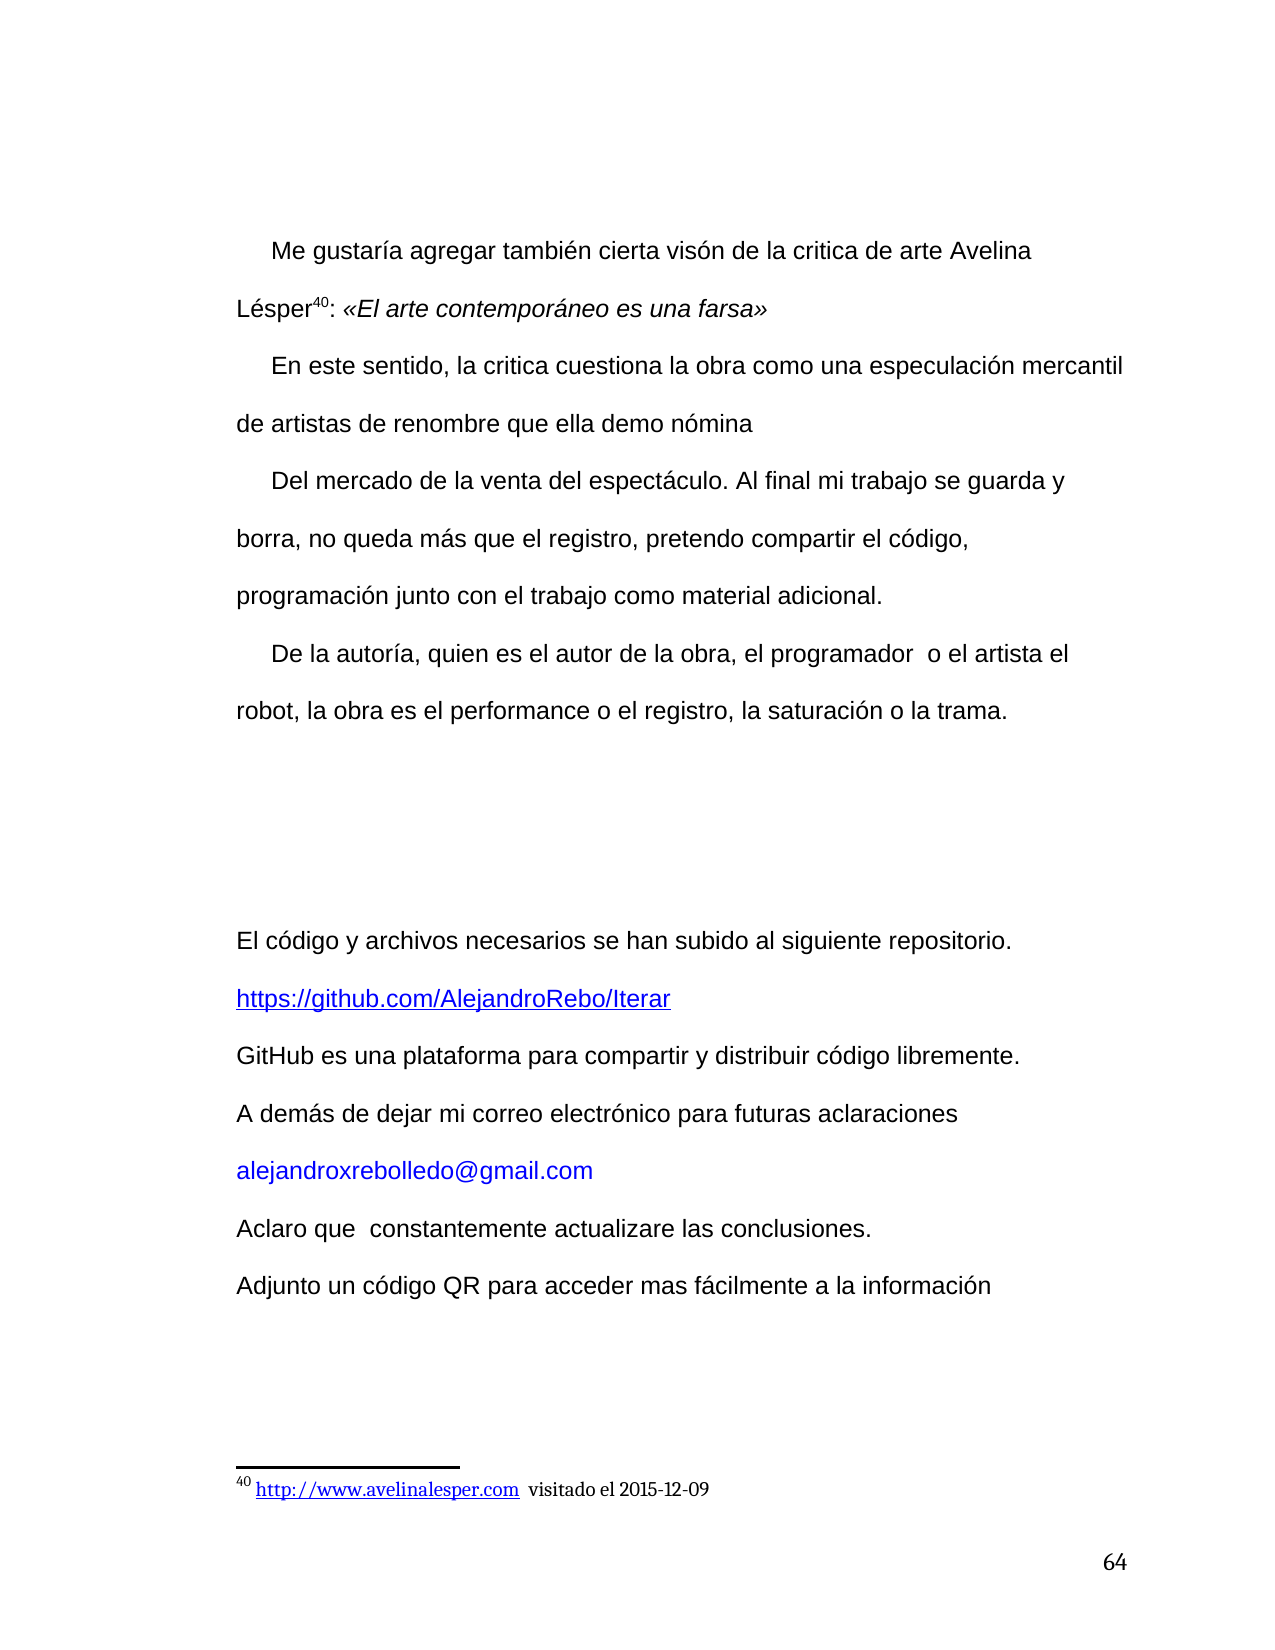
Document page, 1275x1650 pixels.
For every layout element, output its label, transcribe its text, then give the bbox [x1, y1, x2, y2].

text Adjunto un código QR para acceder mas fácilmente a la información [236, 1271, 1127, 1300]
text Me gustaría agregar también cierta visón de la critica de arte Avelina Lésper: «El arte contemporáneo es una farsa» [236, 236, 1127, 322]
text El código y archivos necesarios se han subido al siguiente repositorio. [236, 926, 1127, 955]
text alejandroxrebolledo@gmail.com [236, 1156, 1127, 1185]
text GitHub es una plataforma para compartir y distribuir código libremente. [236, 1041, 1127, 1070]
text Aclaro que constantemente actualizare las conclusiones. [236, 1214, 1127, 1242]
text A demás de dejar mi correo electrónico para futuras aclaraciones [236, 1099, 1127, 1127]
text https://github.com/AlejandroRebo/Iterar [236, 984, 1127, 1012]
text En este sentido, la critica cuestiona la obra como una especulación mercantil de artistas de renombre que ella demo nómina [236, 351, 1127, 437]
text Del mercado de la venta del espectáculo. Al final mi trabajo se guarda y borra, no queda más que el registro, pretendo compartir el código, programación junto con el trabajo como material adicional. [236, 466, 1127, 610]
text De la autoría, quien es el autor de la obra, el programador o el artista el robot, la obra es el performance o el registro, la saturación o la trama. [236, 639, 1127, 725]
